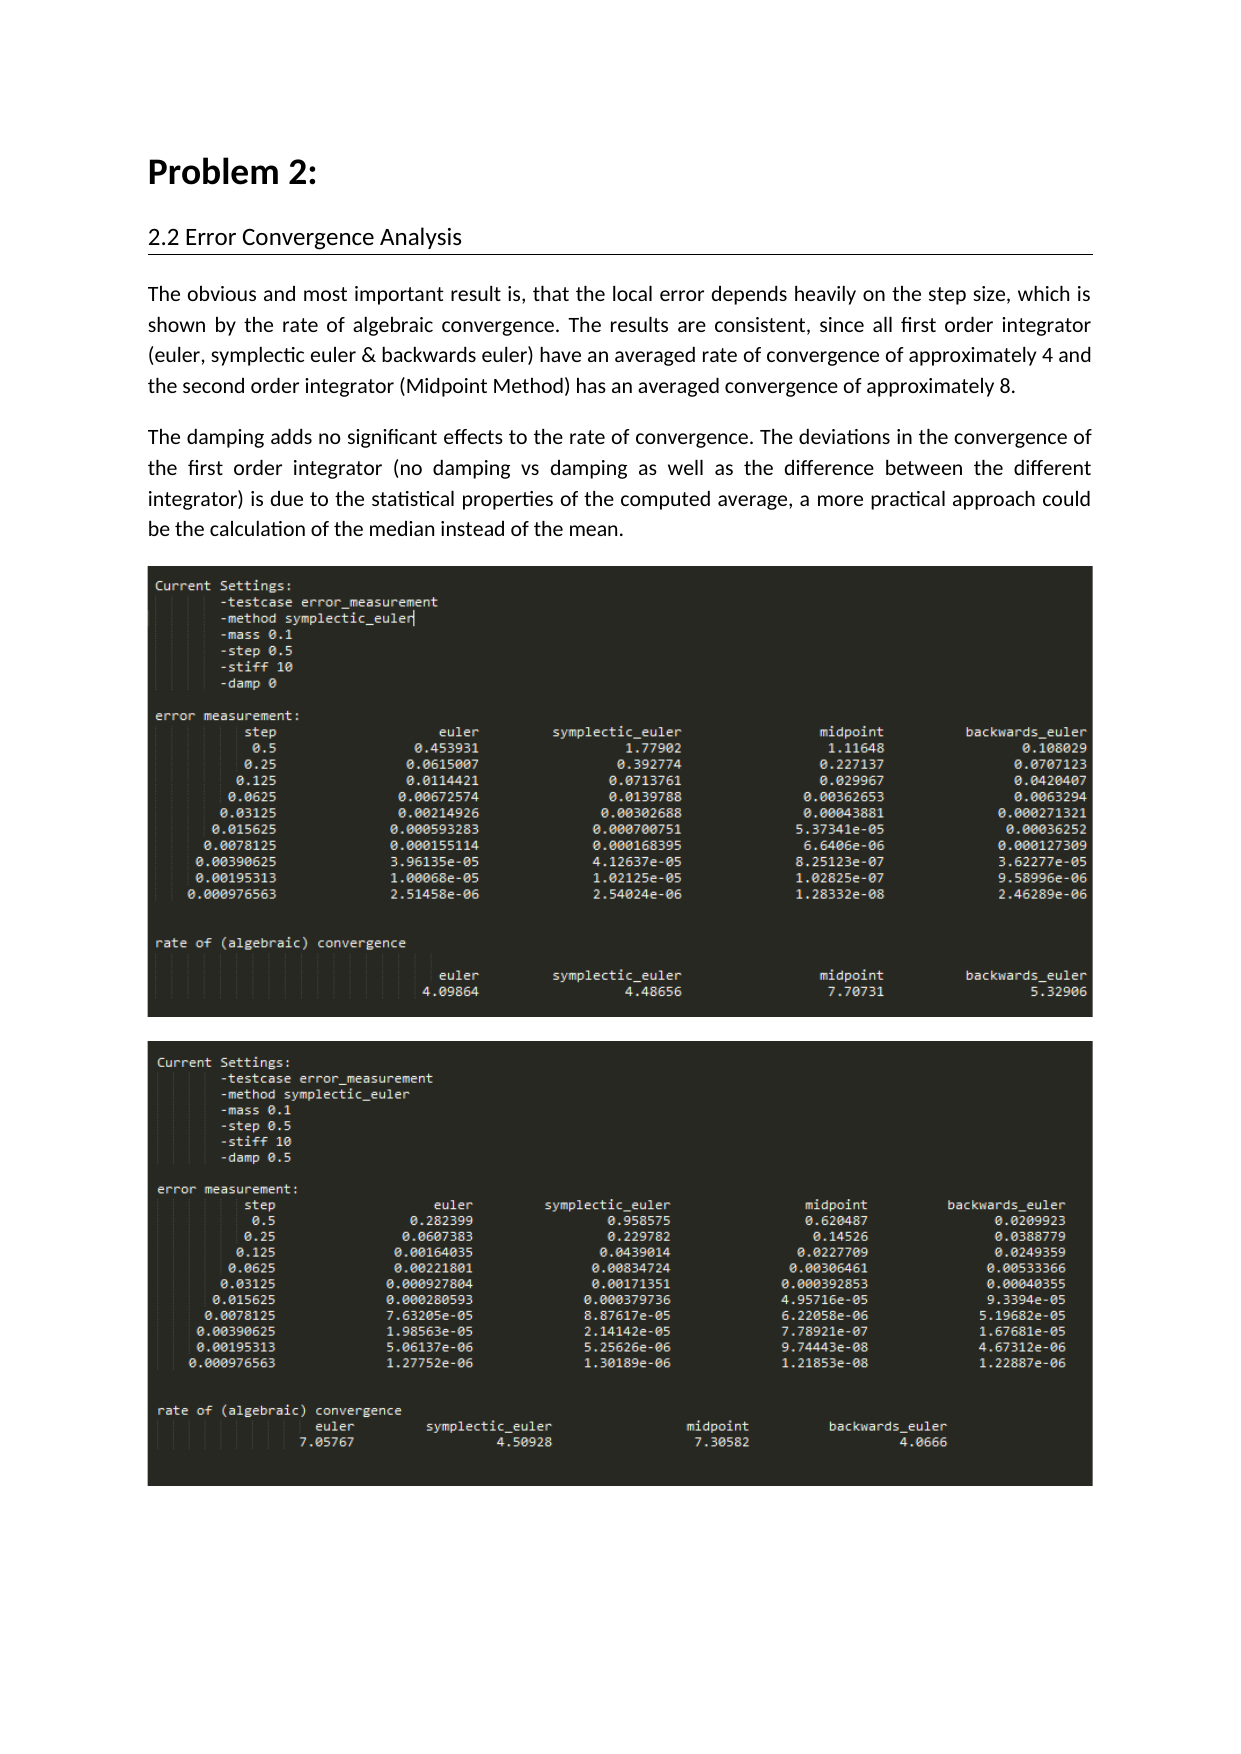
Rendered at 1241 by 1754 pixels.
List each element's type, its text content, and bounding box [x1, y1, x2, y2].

picture [147, 1041, 1093, 1486]
text The damping adds no significant effects to the rate of convergence. The deviations in the convergence of the first order integrator (no damping vs damping as well as the difference between the different integrator) is due to the statistical properties of the computed average, a more practical approach could be the calculation of the median instead of the mean. [148, 423, 1093, 542]
text 2.2 Error Convergence Analysis [148, 221, 1093, 254]
text Problem 2: [148, 148, 1093, 193]
picture [147, 566, 1093, 1017]
text The obvious and most important result is, that the local error depends heavily on the step size, which is shown by the rate of algebraic convergence. The results are consistent, since all first order integrator (euler, symplectic euler & backwards euler) have an averaged rate of convergence of approximately 4 and the second order integrator (Midpoint Method) has an averaged convergence of approximately 8. [148, 280, 1093, 399]
